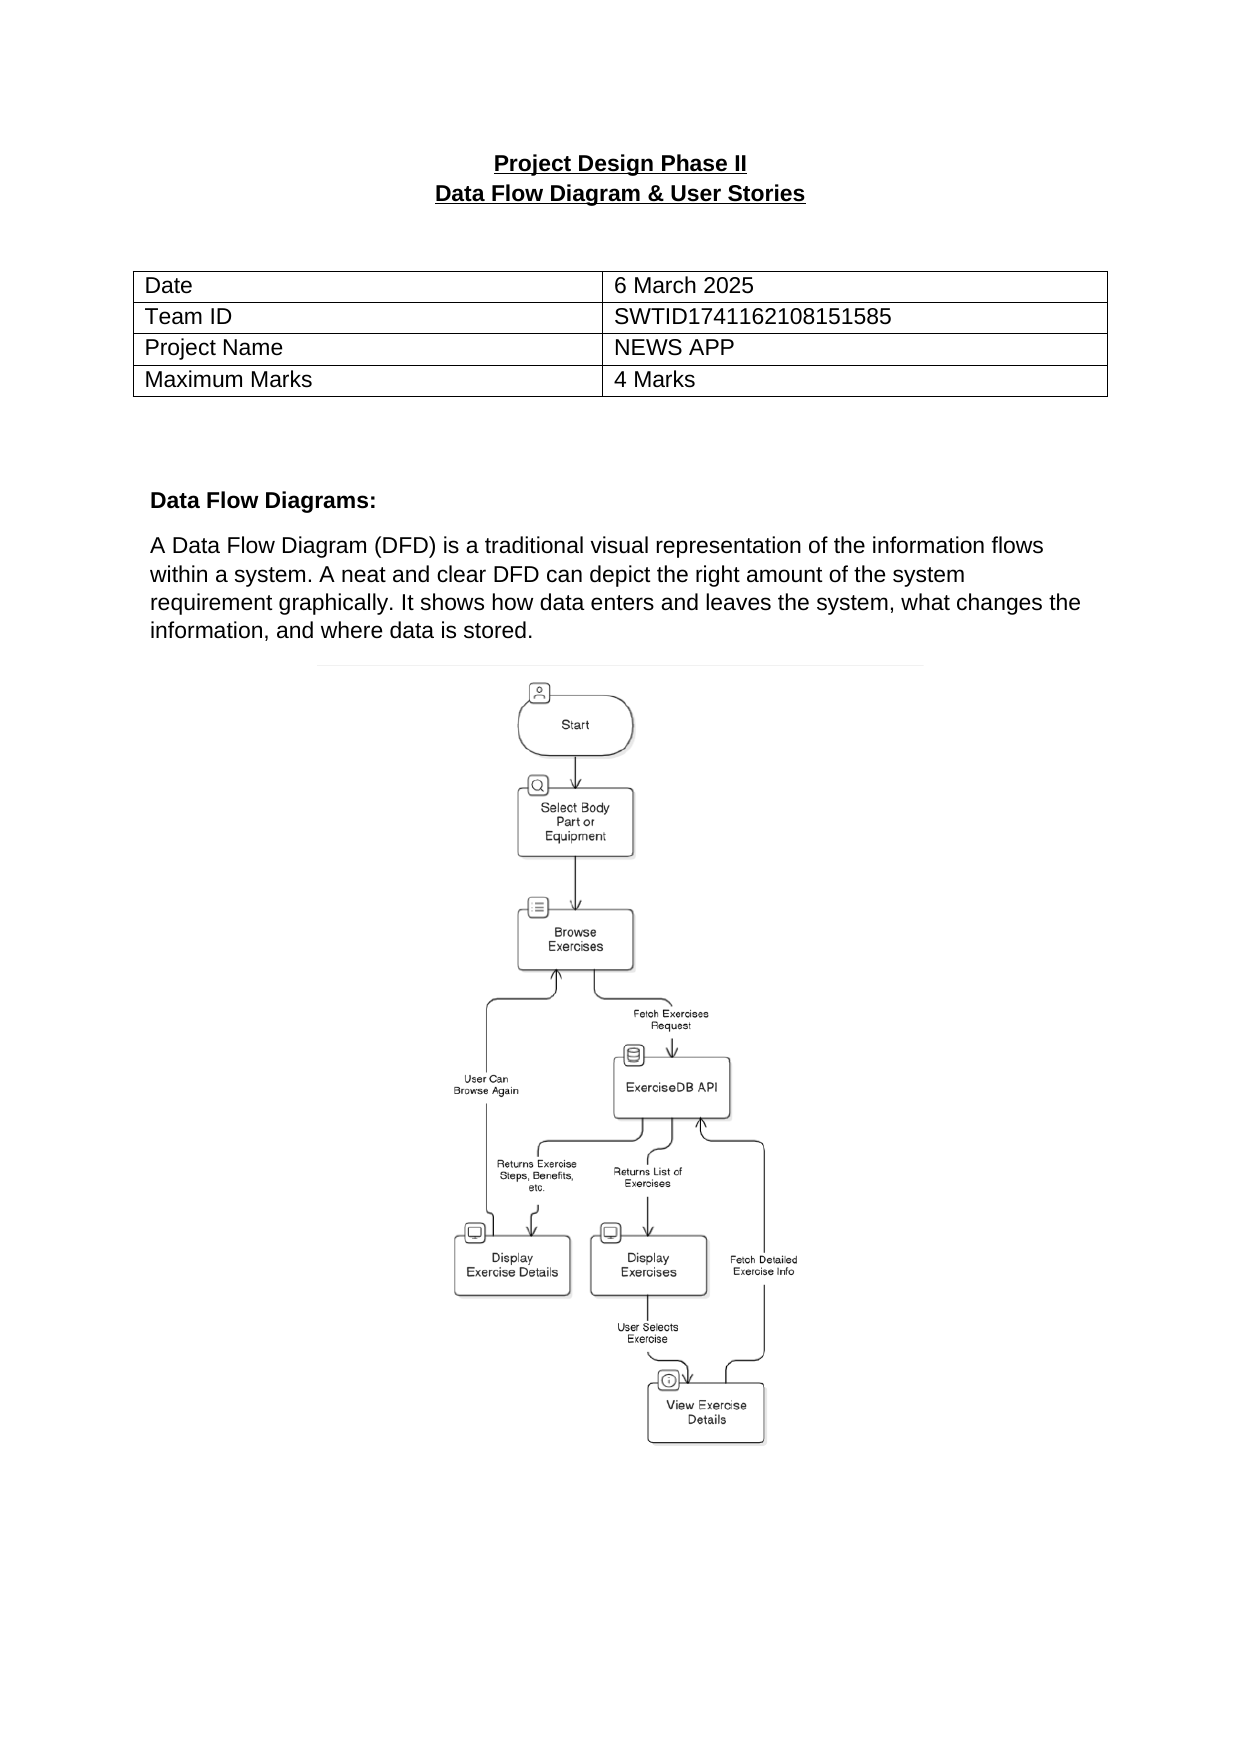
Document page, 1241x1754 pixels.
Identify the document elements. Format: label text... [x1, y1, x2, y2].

table_cell NEWS APP [603, 334, 1107, 364]
text Data Flow Diagrams: [150, 487, 1090, 513]
text A Data Flow Diagram (DFD) is a traditional visual representation of the information flows within a system. A neat and clear DFD can depict the right amount of the system requirement graphically. It shows how data enters and leaves the system, what changes the information, and where data is stored. [150, 532, 1090, 644]
table_cell SWTID1741162108151585 [603, 303, 1107, 333]
picture [317, 665, 924, 1451]
table_cell Project Name [134, 334, 602, 364]
table_cell Team ID [134, 303, 602, 333]
table_cell 4 Marks [603, 366, 1107, 396]
table_cell Maximum Marks [134, 366, 602, 396]
table_header Date [134, 272, 602, 302]
table_header 6 March 2025 [603, 272, 1107, 302]
text Project Design Phase II [150, 150, 1090, 176]
text Data Flow Diagram & User Stories [150, 180, 1090, 207]
